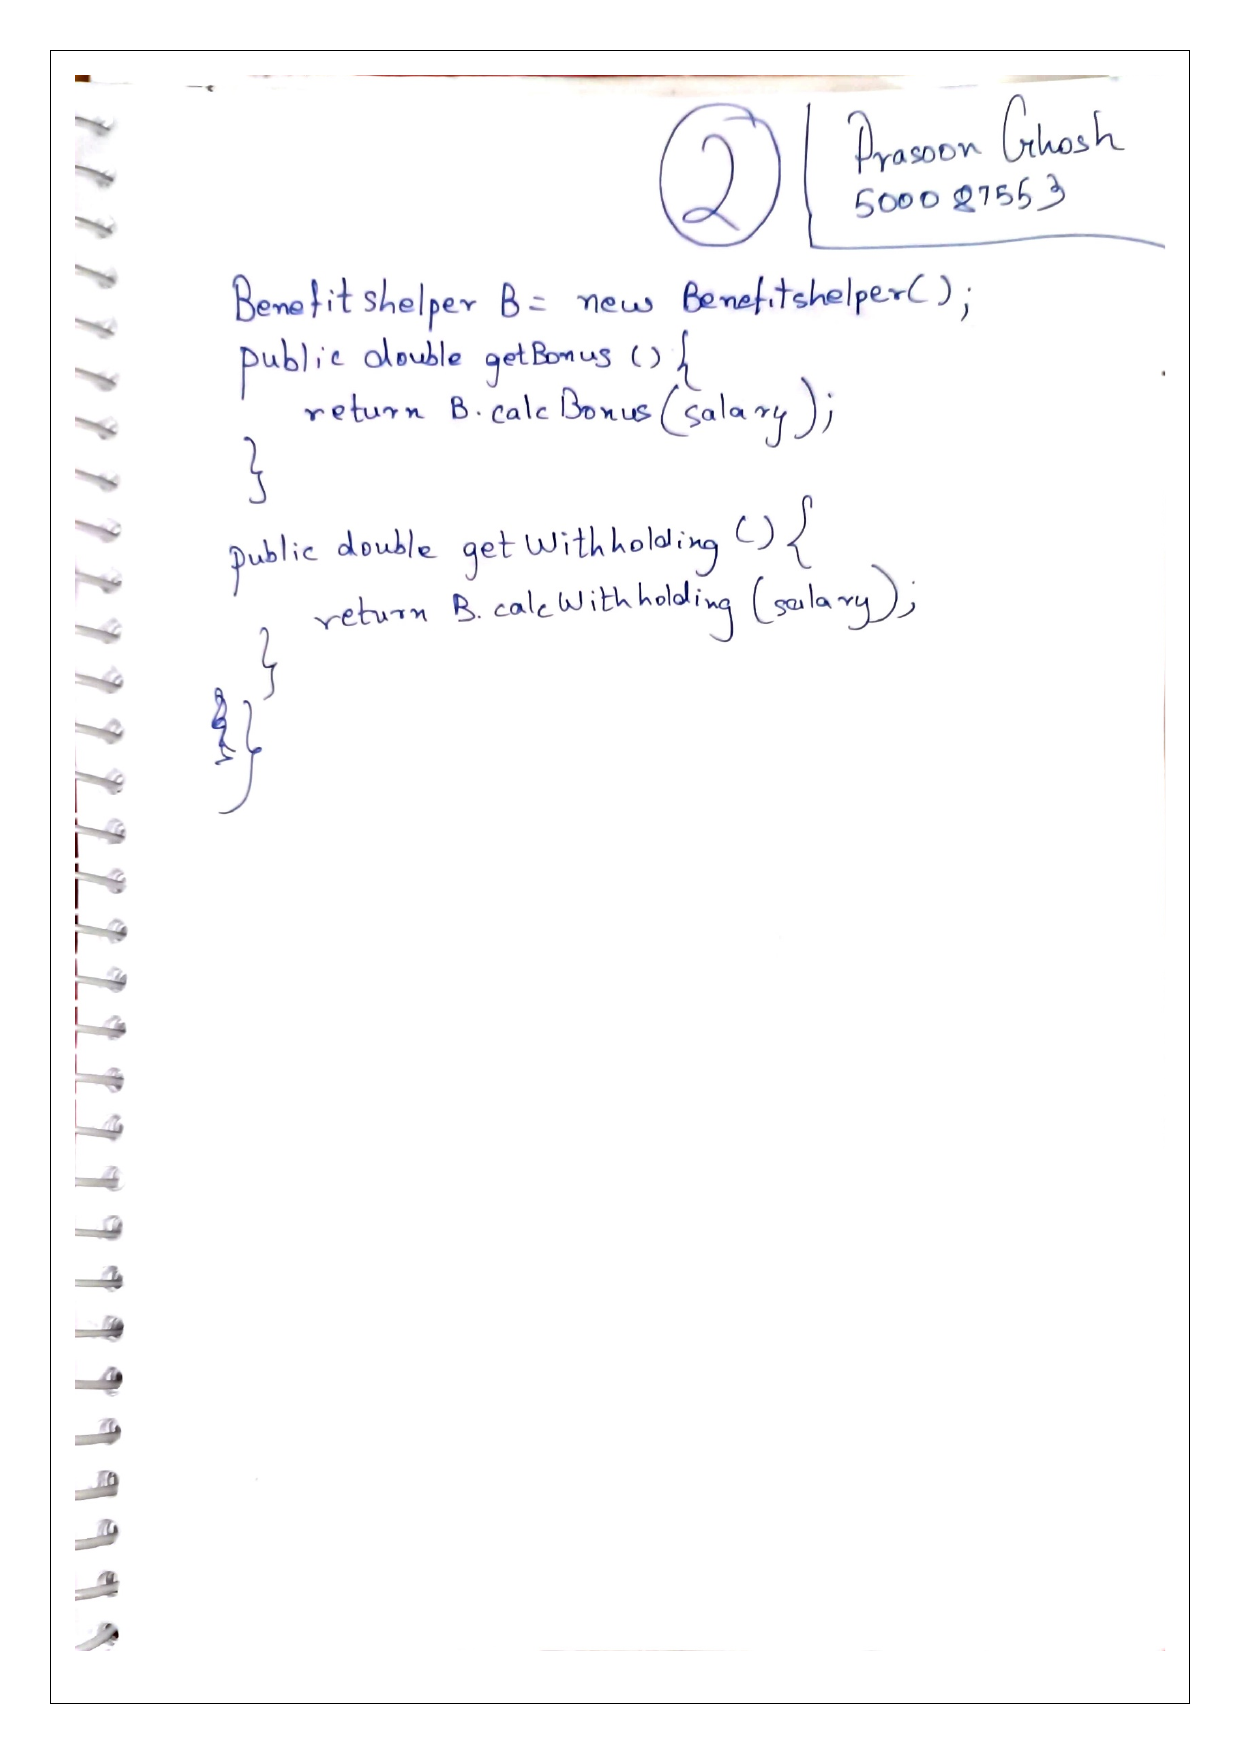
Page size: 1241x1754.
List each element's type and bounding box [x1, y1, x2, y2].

picture [75, 75, 1166, 1651]
